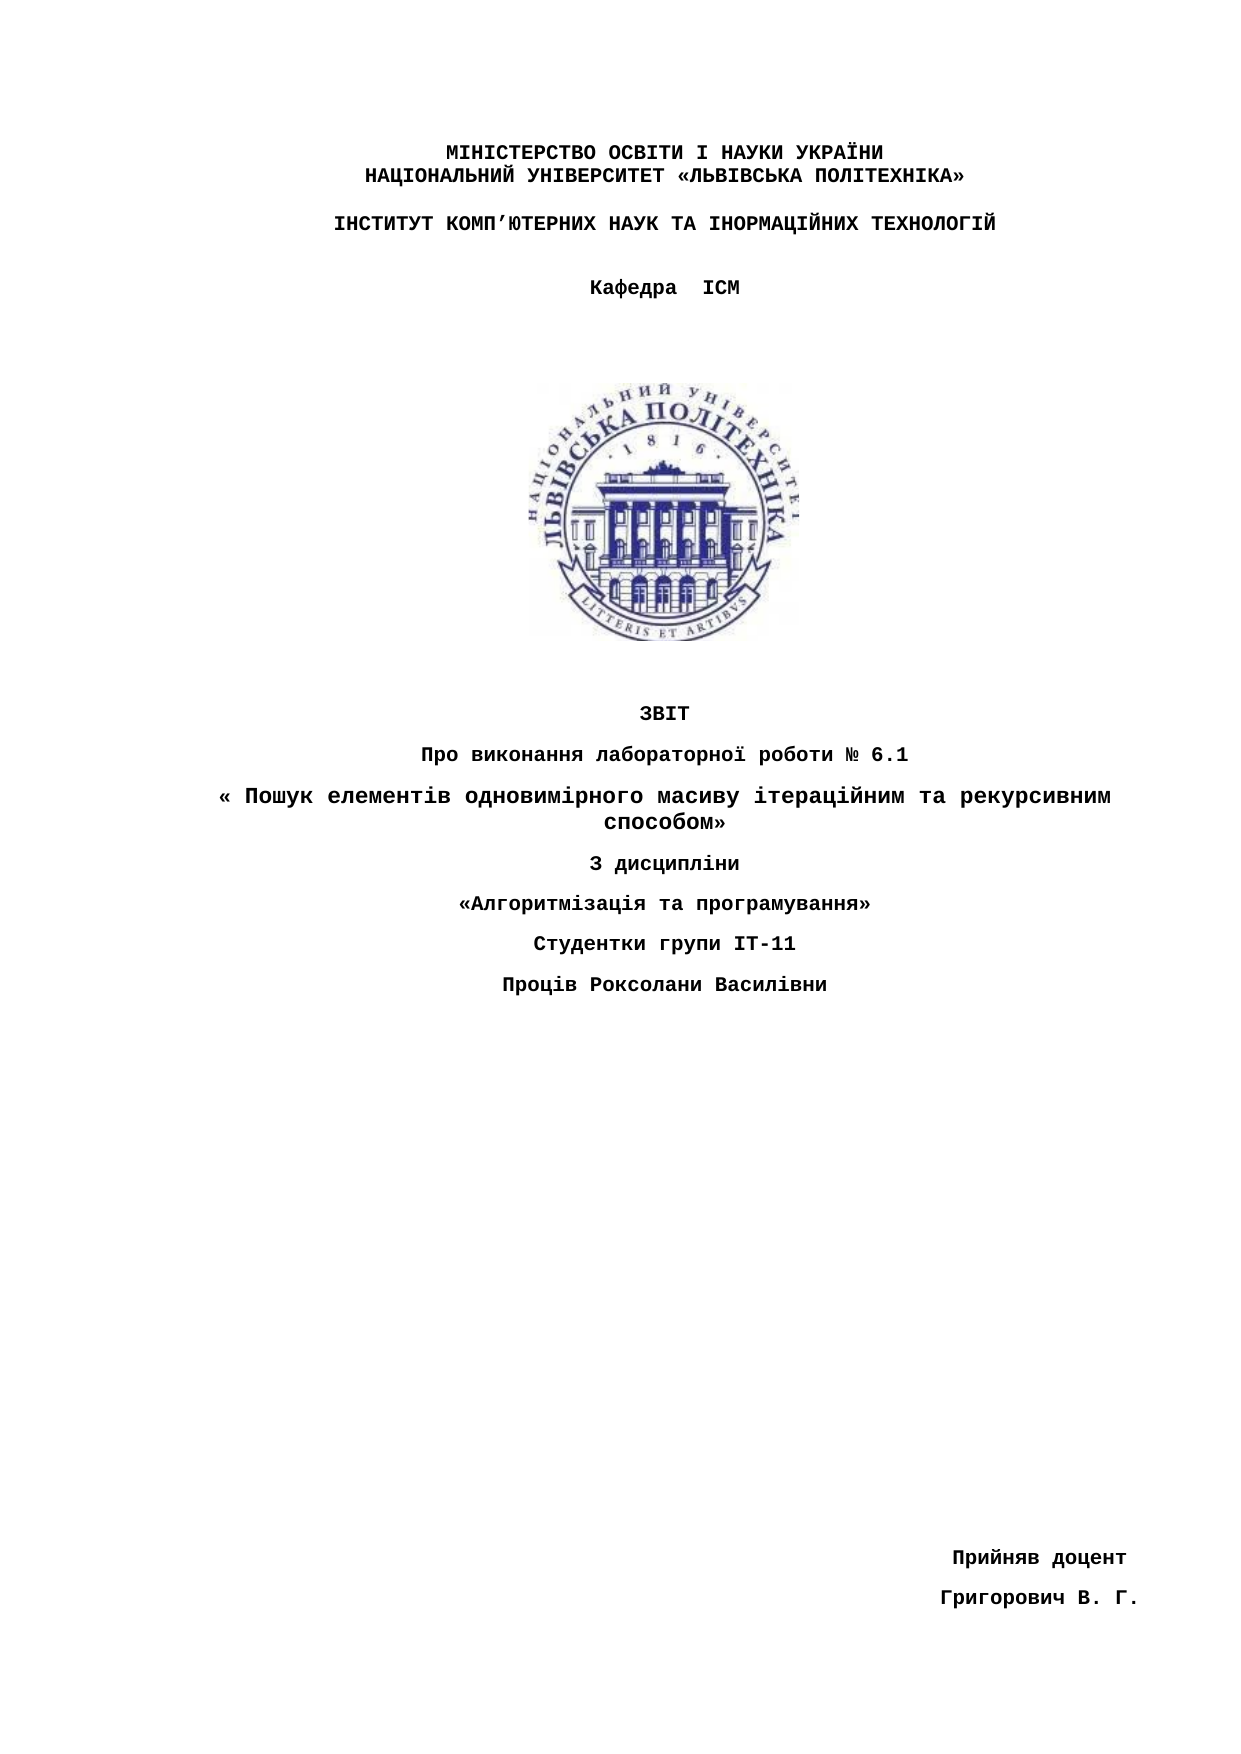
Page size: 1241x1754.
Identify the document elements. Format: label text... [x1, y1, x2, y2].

text Прийняв доцент [177, 1547, 1152, 1570]
text Григорович В. Г. [177, 1587, 1152, 1611]
picture [527, 383, 799, 639]
